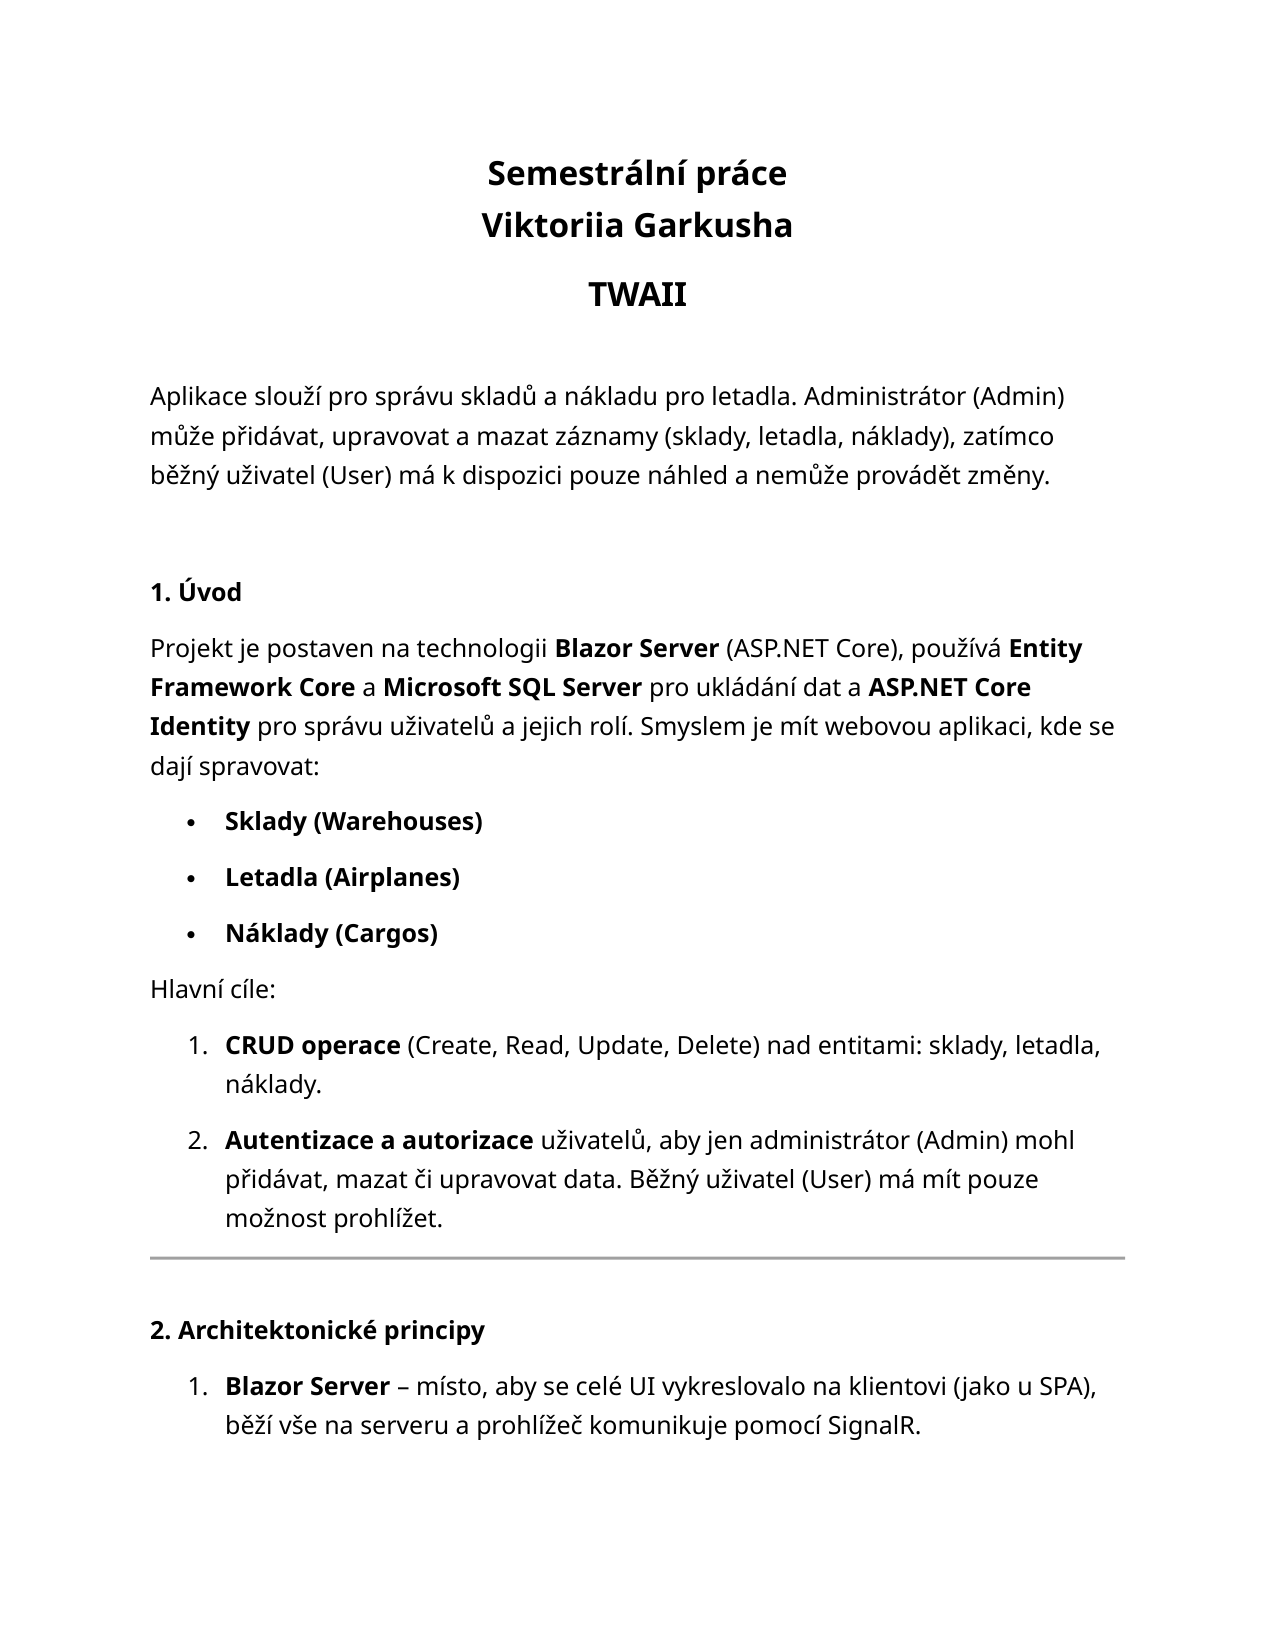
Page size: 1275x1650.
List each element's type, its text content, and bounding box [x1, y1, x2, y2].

list Sklady (Warehouses) [187, 804, 1125, 838]
list Letadla (Airplanes) [187, 860, 1125, 894]
text Semestrální práce Viktoriia Garkusha [150, 150, 1125, 248]
text TWAII [150, 271, 1125, 316]
list Autentizace a autorizace uživatelů, aby jen administrátor (Admin) mohl přidávat, mazat či upravovat data. Běžný uživatel (User) má mít pouze možnost prohlížet. [187, 1122, 1125, 1235]
list Náklady (Cargos) [187, 916, 1125, 950]
list CRUD operace (Create, Read, Update, Delete) nad entitami: sklady, letadla, náklady. [187, 1027, 1125, 1101]
list Blazor Server – místo, aby se celé UI vykreslovalo na klientovi (jako u SPA), běží vše na serveru a prohlížeč komunikuje pomocí SignalR. [187, 1368, 1125, 1441]
text Hlavní cíle: [150, 972, 1125, 1006]
text Aplikace slouží pro správu skladů a nákladu pro letadla. Administrátor (Admin) může přidávat, upravovat a mazat záznamy (sklady, letadla, náklady), zatímco běžný uživatel (User) má k dispozici pouze náhled a nemůže provádět změny. 1. Úvod [150, 340, 1125, 609]
text 2. Architektonické principy [150, 1312, 1125, 1346]
text Projekt je postaven na technologii Blazor Server (ASP.NET Core), používá Entity Framework Core a Microsoft SQL Server pro ukládání dat a ASP.NET Core Identity pro správu uživatelů a jejich rolí. Smyslem je mít webovou aplikaci, kde se dají spravovat: [150, 631, 1125, 782]
